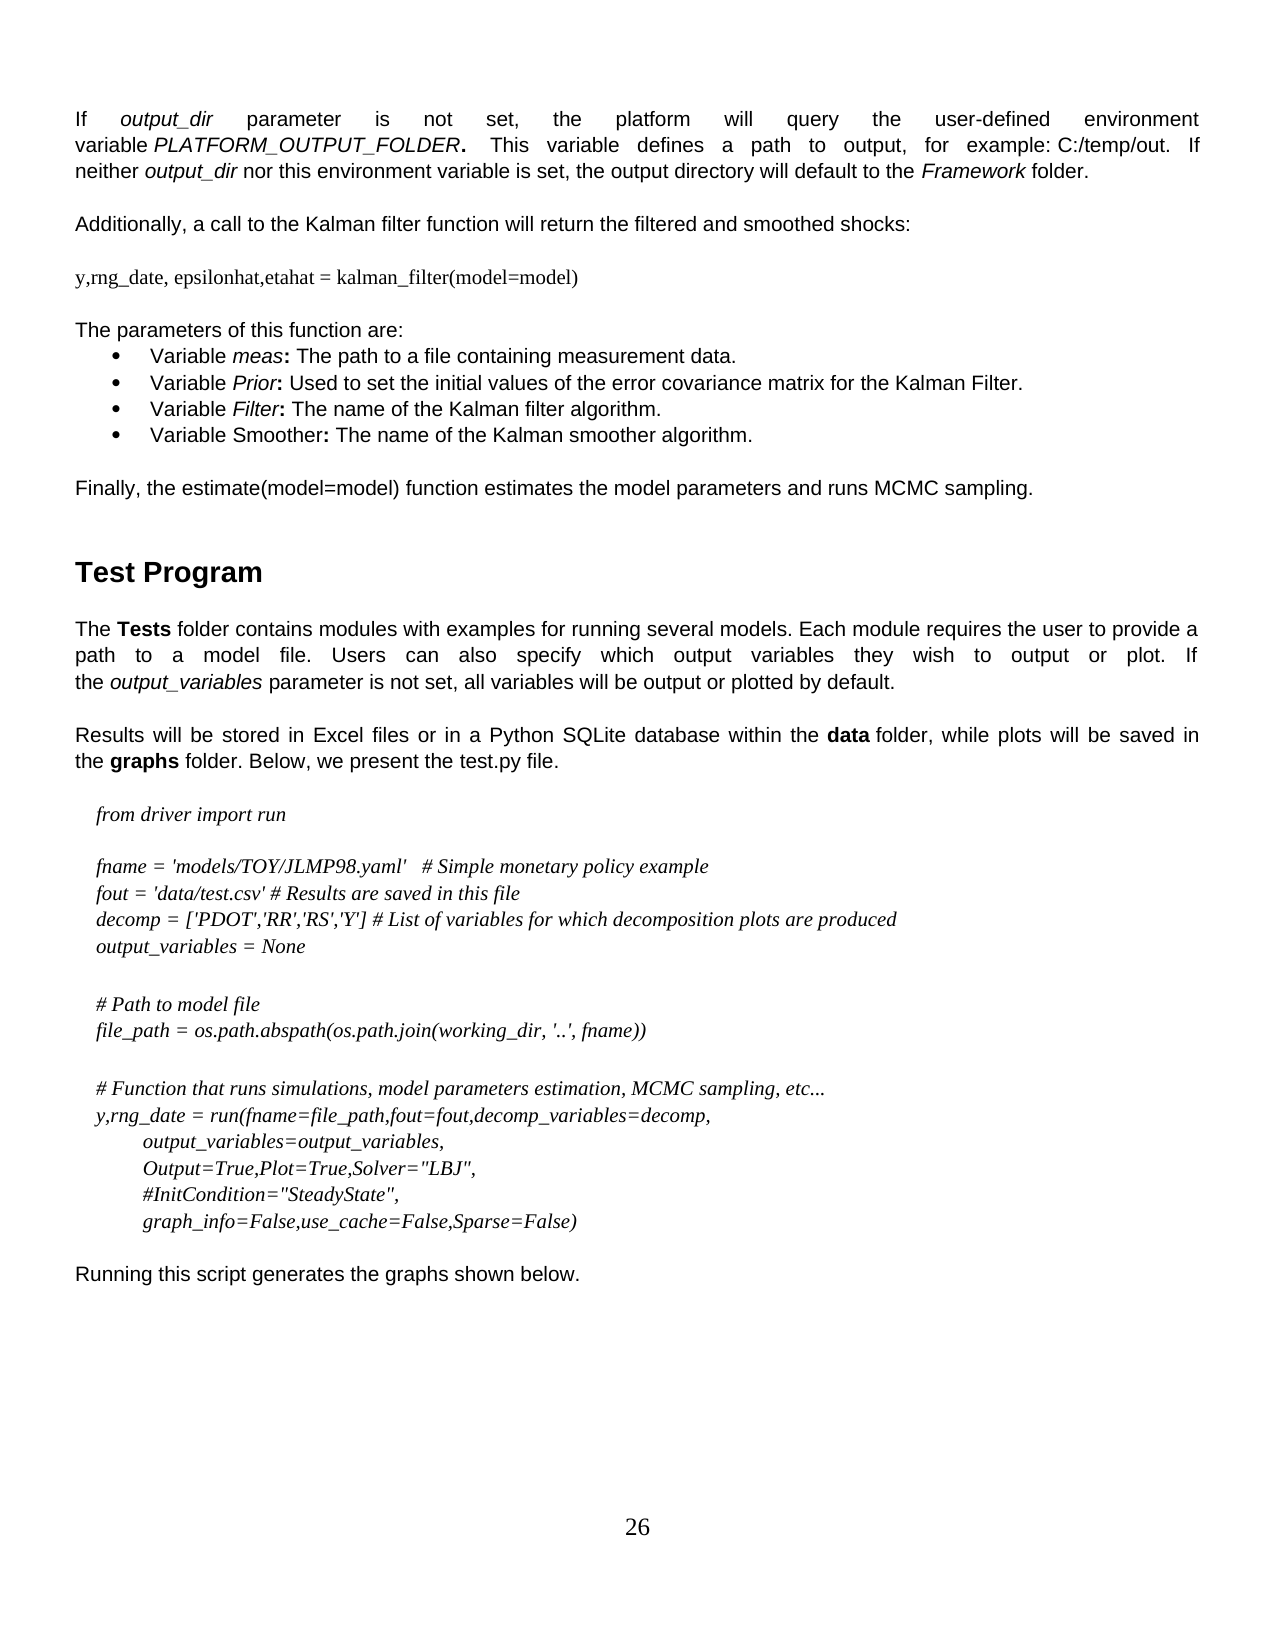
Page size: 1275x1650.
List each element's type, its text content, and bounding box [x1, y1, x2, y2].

text decomp = ['PDOT','RR','RS','Y'] # List of variables for which decomposition plots are produced [75, 907, 1200, 931]
text # Path to model file [75, 992, 1200, 1016]
list Variable Filter: The name of the Kalman filter algorithm. [112, 397, 1200, 421]
text The Tests folder contains modules with examples for running several models. Each module requires the user to provide a path to a model file. Users can also specify which output variables they wish to output or plot. If the output_variables parameter is not set, all variables will be output or plotted by default. [75, 617, 1200, 694]
text Results will be stored in Excel files or in a Python SQLite database within the data folder, while plots will be saved in the graphs folder. Below, we present the test.py file. [75, 722, 1200, 773]
text The parameters of this function are: [75, 317, 1200, 341]
text fname = 'models/TOY/JLMP98.yaml' # Simple monetary policy example [75, 854, 1200, 878]
text # Function that runs simulations, model parameters estimation, MCMC sampling, etc... [75, 1076, 1200, 1100]
list Variable meas: The path to a file containing measurement data. [112, 344, 1200, 368]
text graph_info=False,use_cache=False,Sparse=False) [75, 1208, 1200, 1233]
text y,rng_date = run(fname=file_path,fout=fout,decomp_variables=decomp, [75, 1103, 1200, 1127]
text from driver import run [75, 801, 1200, 826]
text fout = 'data/test.csv' # Results are saved in this file [75, 881, 1200, 905]
text Running this script generates the graphs shown below. [75, 1261, 1200, 1285]
text If output_dir parameter is not set, the platform will query the user-defined environment variable PLATFORM_OUTPUT_FOLDER. This variable defines a path to output, for example: C:/temp/out. If neither output_dir nor this environment variable is set, the output directory will default to the Framework folder. [75, 107, 1200, 183]
text Finally, the estimate(model=model) function estimates the model parameters and runs MCMC sampling. [75, 476, 1200, 500]
list Variable Prior: Used to set the initial values of the error covariance matrix for the Kalman Filter. [112, 370, 1200, 394]
text Output=True,Plot=True,Solver="LBJ", [75, 1156, 1200, 1180]
text output_variables = None [75, 934, 1200, 958]
subtitle Test Program [75, 555, 1200, 589]
text file_path = os.path.abspath(os.path.join(working_dir, '..', fname)) [75, 1018, 1200, 1042]
text output_variables=output_variables, [75, 1129, 1200, 1153]
text y,rng_date, epsilonhat,etahat = kalman_filter(model=model) [75, 265, 1200, 289]
text #InitCondition="SteadyState", [75, 1182, 1200, 1206]
text Additionally, a call to the Kalman filter function will return the filtered and smoothed shocks: [75, 212, 1200, 236]
list Variable Smoother: The name of the Kalman smoother algorithm. [112, 423, 1200, 447]
